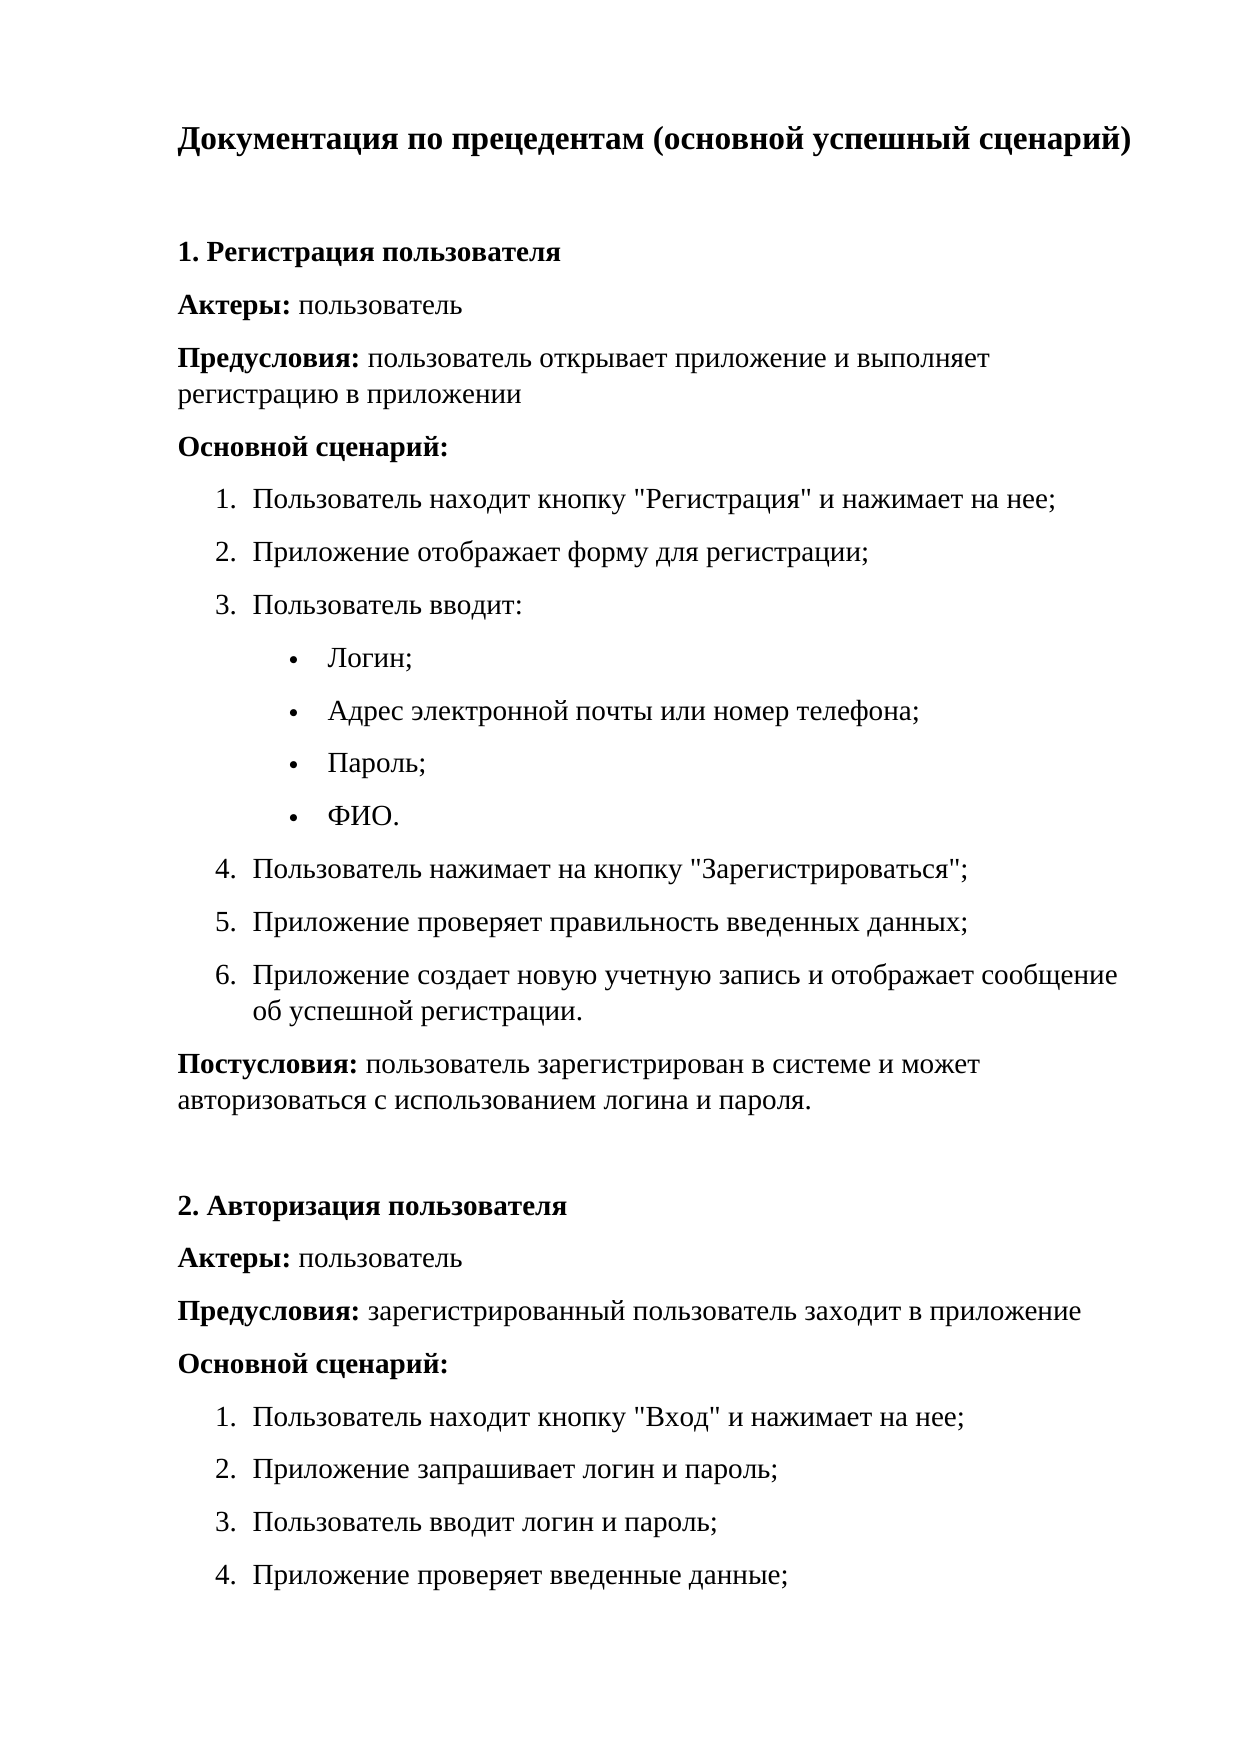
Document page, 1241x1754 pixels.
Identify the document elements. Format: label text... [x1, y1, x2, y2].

list Пользователь вводит: [215, 587, 1152, 621]
list Пользователь вводит логин и пароль; [215, 1504, 1152, 1538]
text Постусловия: пользователь зарегистрирован в системе и может авторизоваться с использованием логина и пароля. [177, 1046, 1152, 1116]
list Приложение запрашивает логин и пароль; [215, 1452, 1152, 1485]
list ФИО. [290, 798, 1152, 832]
text Актеры: пользователь [177, 1240, 1152, 1274]
list Пользователь нажимает на кнопку "Зарегистрироваться"; [215, 851, 1152, 885]
list Пользователь находит кнопку "Вход" и нажимает на нее; [215, 1399, 1152, 1432]
text Основной сценарий: [177, 429, 1152, 462]
text Основной сценарий: [177, 1346, 1152, 1379]
text 2. Авторизация пользователя [177, 1188, 1152, 1221]
text Предусловия: зарегистрированный пользователь заходит в приложение [177, 1293, 1152, 1327]
text 1. Регистрация пользователя [177, 234, 1152, 268]
list Приложение проверяет правильность введенных данных; [215, 904, 1152, 938]
list Пользователь находит кнопку "Регистрация" и нажимает на нее; [215, 482, 1152, 515]
list Приложение создает новую учетную запись и отображает сообщение об успешной регистрации. [215, 957, 1152, 1027]
text Актеры: пользователь [177, 287, 1152, 321]
text Документация по прецедентам (основной успешный сценарий) [177, 118, 1152, 156]
list Приложение отображает форму для регистрации; [215, 534, 1152, 568]
list Логин; [290, 640, 1152, 673]
list Приложение проверяет введенные данные; [215, 1557, 1152, 1591]
list Пароль; [290, 746, 1152, 779]
text Предусловия: пользователь открывает приложение и выполняет регистрацию в приложении [177, 340, 1152, 409]
list Адрес электронной почты или номер телефона; [290, 693, 1152, 726]
